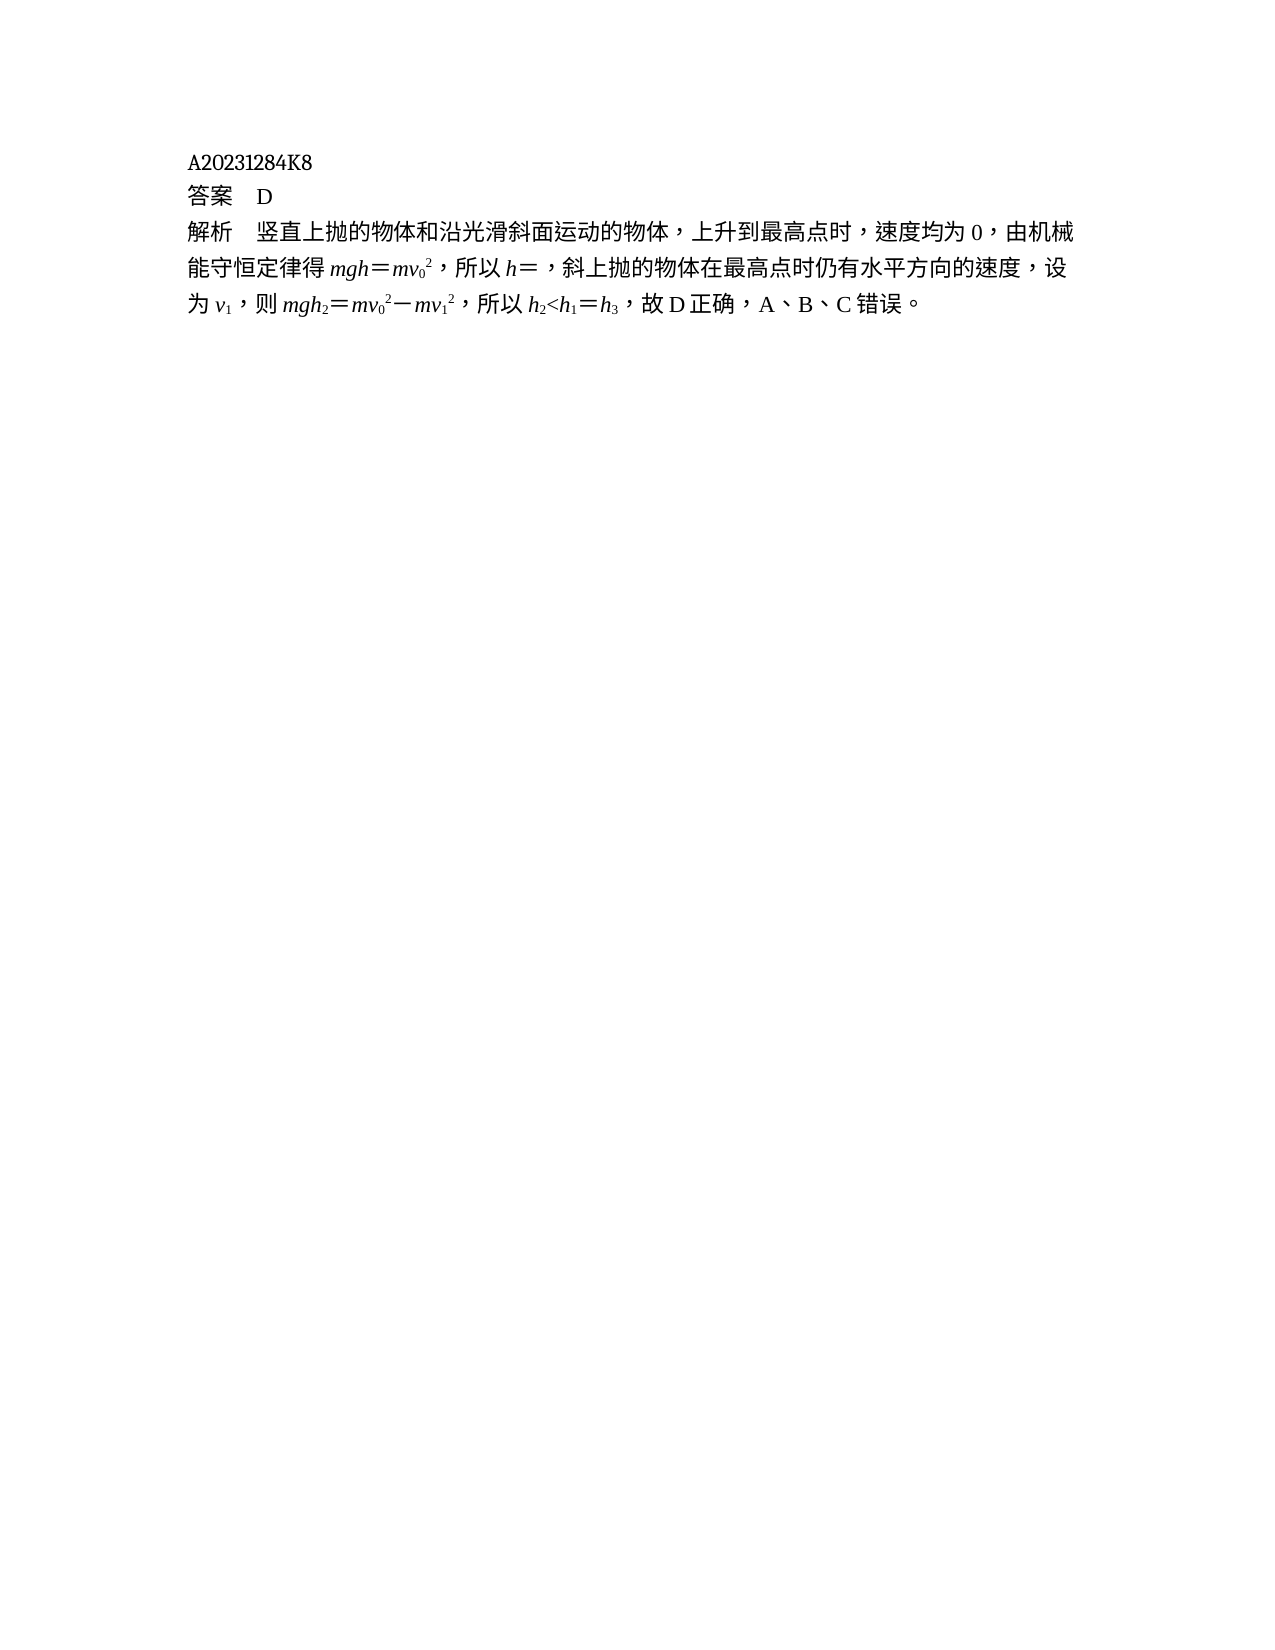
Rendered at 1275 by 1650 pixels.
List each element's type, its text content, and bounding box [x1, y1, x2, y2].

text 解析 竖直上抛的物体和沿光滑斜面运动的物体，上升到最高点时，速度均为0，由机械能守恒定律得mgh＝mv02，所以h＝，斜上抛的物体在最高点时仍有水平方向的速度，设为v1，则mgh2＝mv02－mv12，所以h2<h1＝h3，故D正确，A、B、C错误。 [187, 216, 1087, 319]
text A20231284K8 [187, 150, 1087, 176]
text 答案 D [187, 180, 1087, 211]
